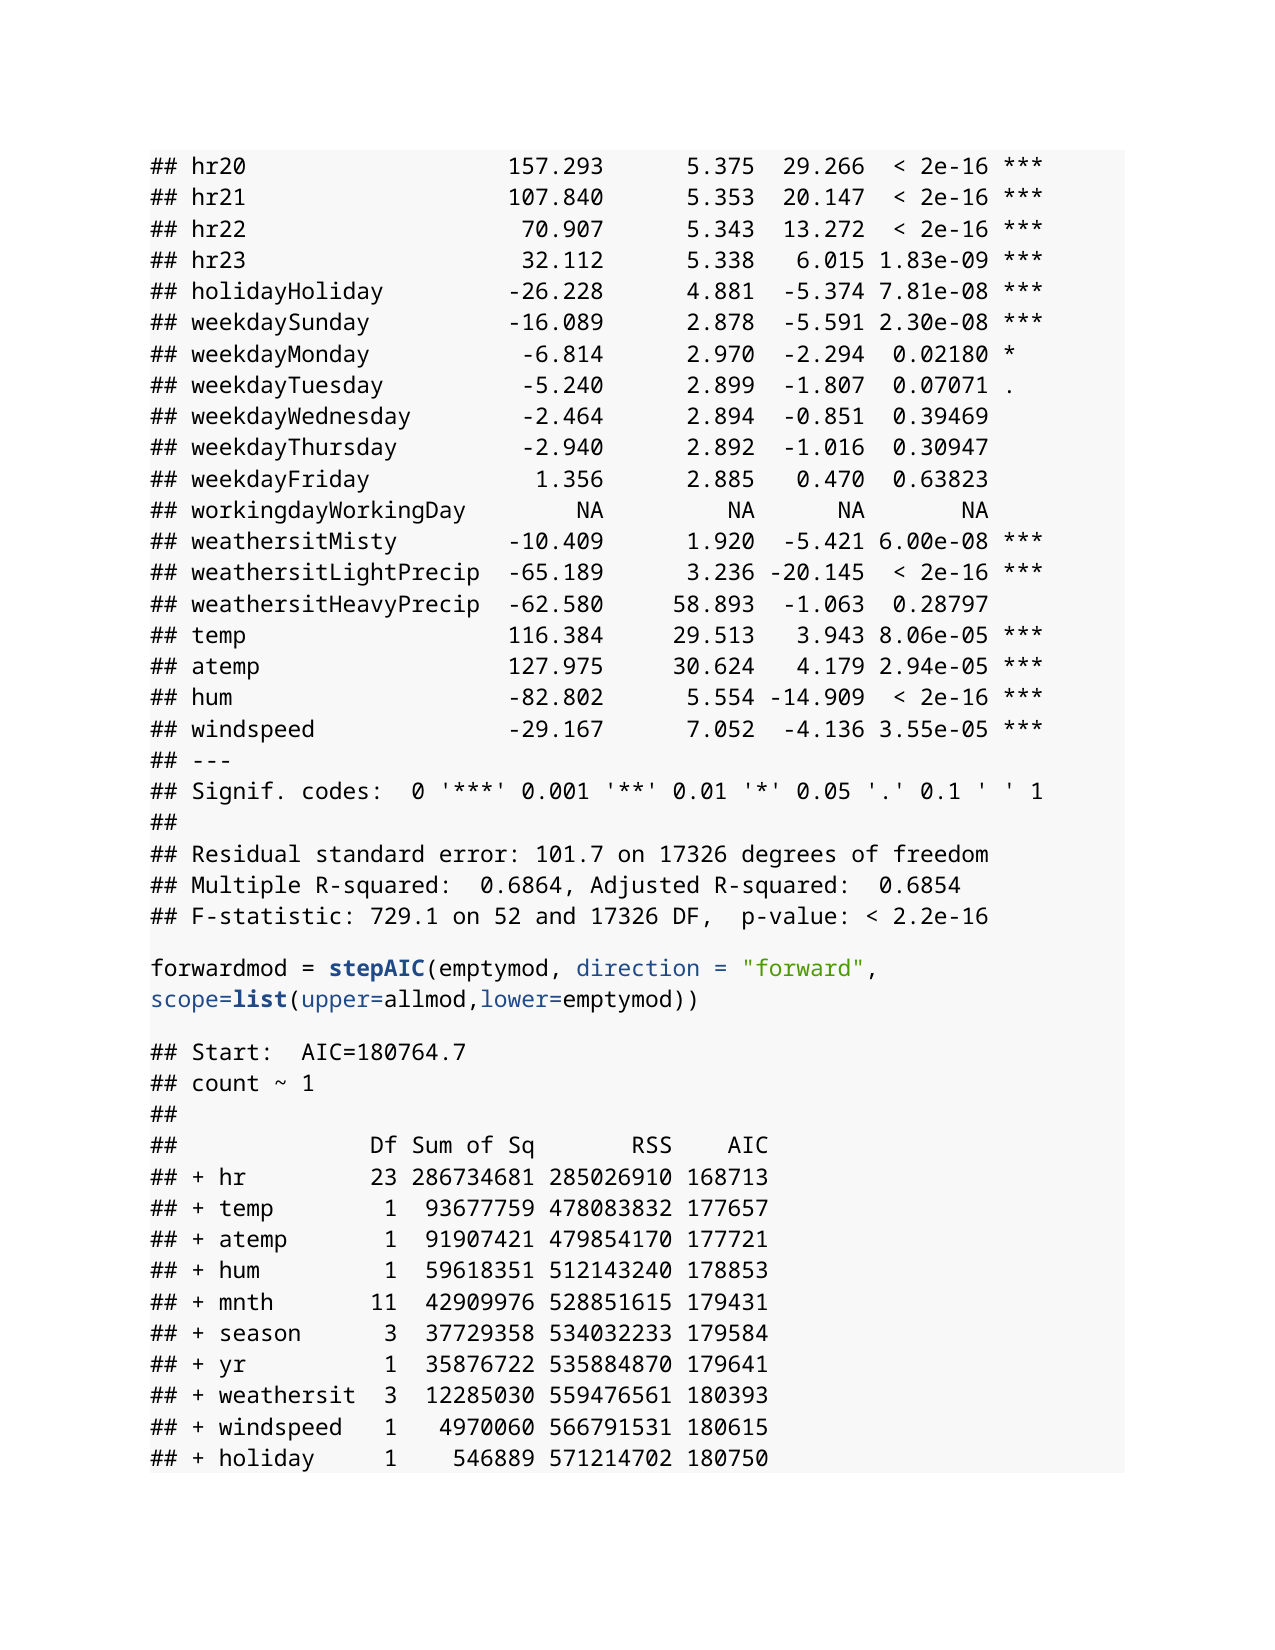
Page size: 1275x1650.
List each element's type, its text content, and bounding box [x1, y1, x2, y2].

text forwardmod = stepAIC(emptymod, direction = "forward", scope=list(upper=allmod,lower=emptymod)) [700, 952, 1125, 1014]
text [150, 1035, 1125, 1473]
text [150, 150, 1125, 931]
